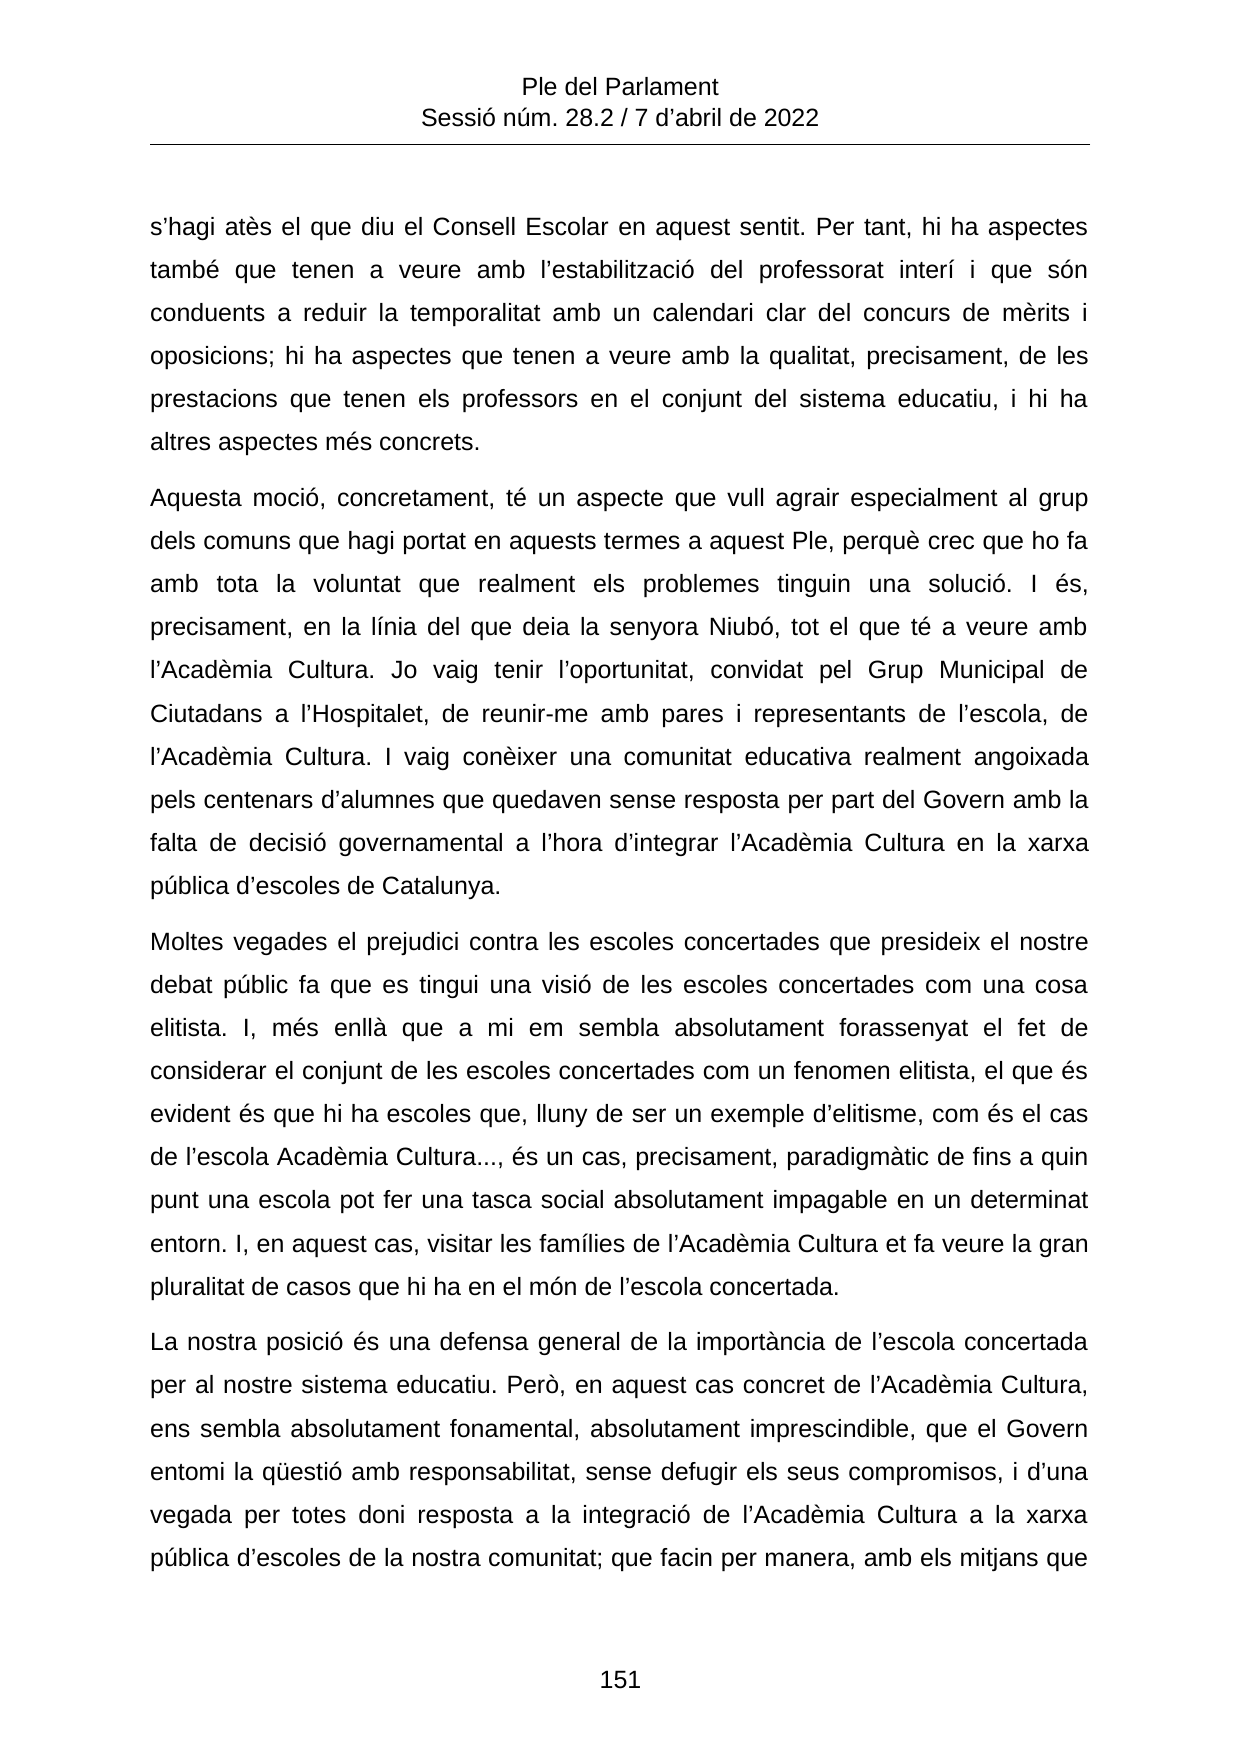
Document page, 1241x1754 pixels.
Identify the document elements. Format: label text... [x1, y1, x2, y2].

text Moltes vegades el prejudici contra les escoles concertades que presideix el nostre debat públic fa que es tingui una visió de les escoles concertades com una cosa elitista. I, més enllà que a mi em sembla absolutament forassenyat el fet de considerar el conjunt de les escoles concertades com un fenomen elitista, el que és evident és que hi ha escoles que, lluny de ser un exemple d’elitisme, com és el cas de l’escola Acadèmia Cultura..., és un cas, precisament, paradigmàtic de fins a quin punt una escola pot fer una tasca social absolutament impagable en un determinat entorn. I, en aquest cas, visitar les famílies de l’Acadèmia Cultura et fa veure la gran pluralitat de casos que hi ha en el món de l’escola concertada. [150, 927, 1090, 1301]
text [150, 212, 1090, 456]
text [150, 1327, 1090, 1572]
text Aquesta moció, concretament, té un aspecte que vull agrair especialment al grup dels comuns que hagi portat en aquests termes a aquest Ple, perquè crec que ho fa amb tota la voluntat que realment els problemes tinguin una solució. I és, precisament, en la línia del que deia la senyora Niubó, tot el que té a veure amb l’Acadèmia Cultura. Jo vaig tenir l’oportunitat, convidat pel Grup Municipal de Ciutadans a l’Hospitalet, de reunir-me amb pares i representants de l’escola, de l’Acadèmia Cultura. I vaig conèixer una comunitat educativa realment angoixada pels centenars d’alumnes que quedaven sense resposta per part del Govern amb la falta de decisió governamental a l’hora d’integrar l’Acadèmia Cultura en la xarxa pública d’escoles de Catalunya. [150, 483, 1090, 900]
